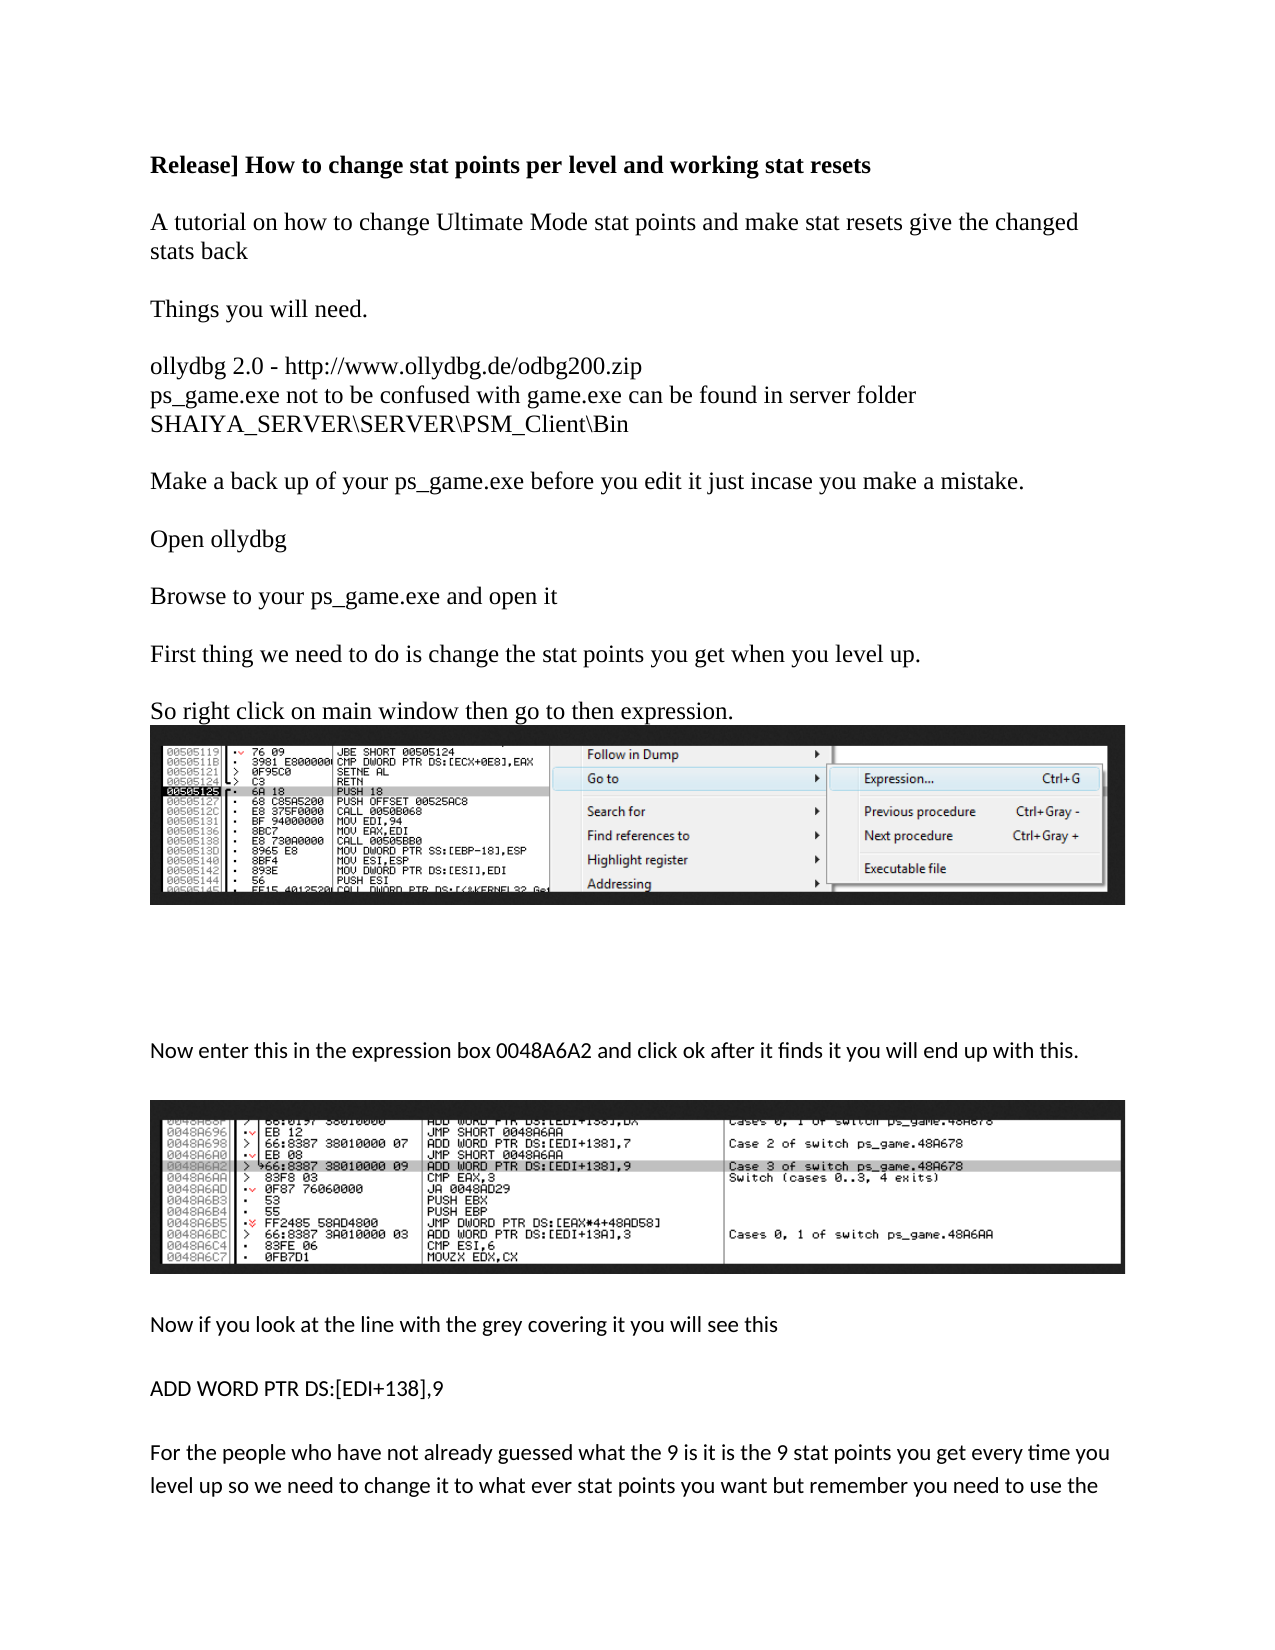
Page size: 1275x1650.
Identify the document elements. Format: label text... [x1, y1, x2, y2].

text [150, 1274, 1125, 1499]
text A tutorial on how to change Ultimate Mode stat points and make stat resets give the changed stats back Things you will need. ollydbg 2.0 - http://www.ollydbg.de/odbg200.zip ps_game.exe not to be confused with game.exe can be found in server folder SHAIYA_SERVER\SERVER\PSM_Client\Bin Make a back up of your ps_game.exe before you edit it just incase you make a mistake. Open ollydbg Browse to your ps_game.exe and open it First thing we need to do is change the stat points you get when you level up. So right click on main window then go to then expression. [150, 207, 1125, 725]
text Release] How to change stat points per level and working stat resets [150, 150, 1125, 179]
picture [150, 1100, 1125, 1274]
picture [150, 725, 1125, 905]
